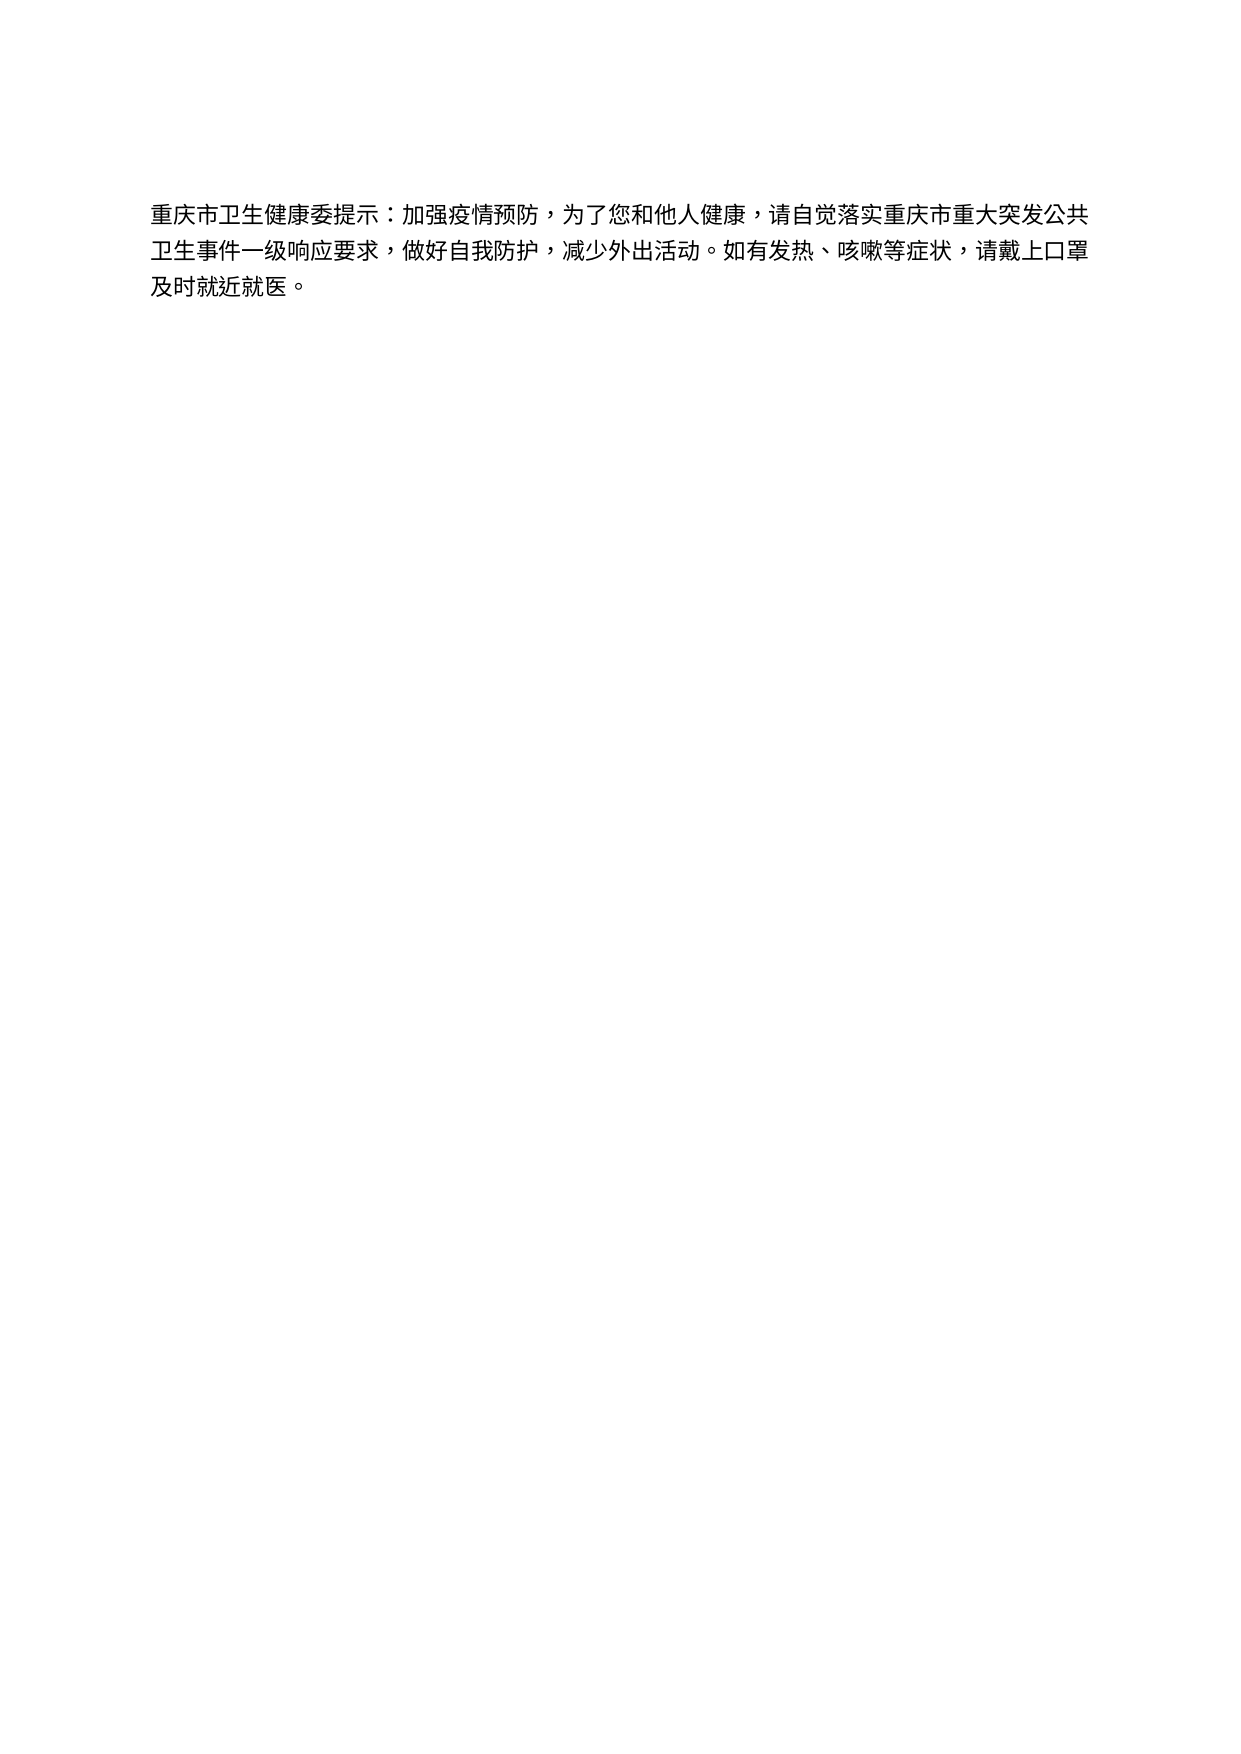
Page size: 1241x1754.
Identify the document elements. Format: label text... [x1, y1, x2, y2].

text 重庆市卫生健康委提示：加强疫情预防，为了您和他人健康，请自觉落实重庆市重大突发公共卫生事件一级响应要求，做好自我防护，减少外出活动。如有发热、咳嗽等症状，请戴上口罩及时就近就医。 [150, 197, 1090, 302]
